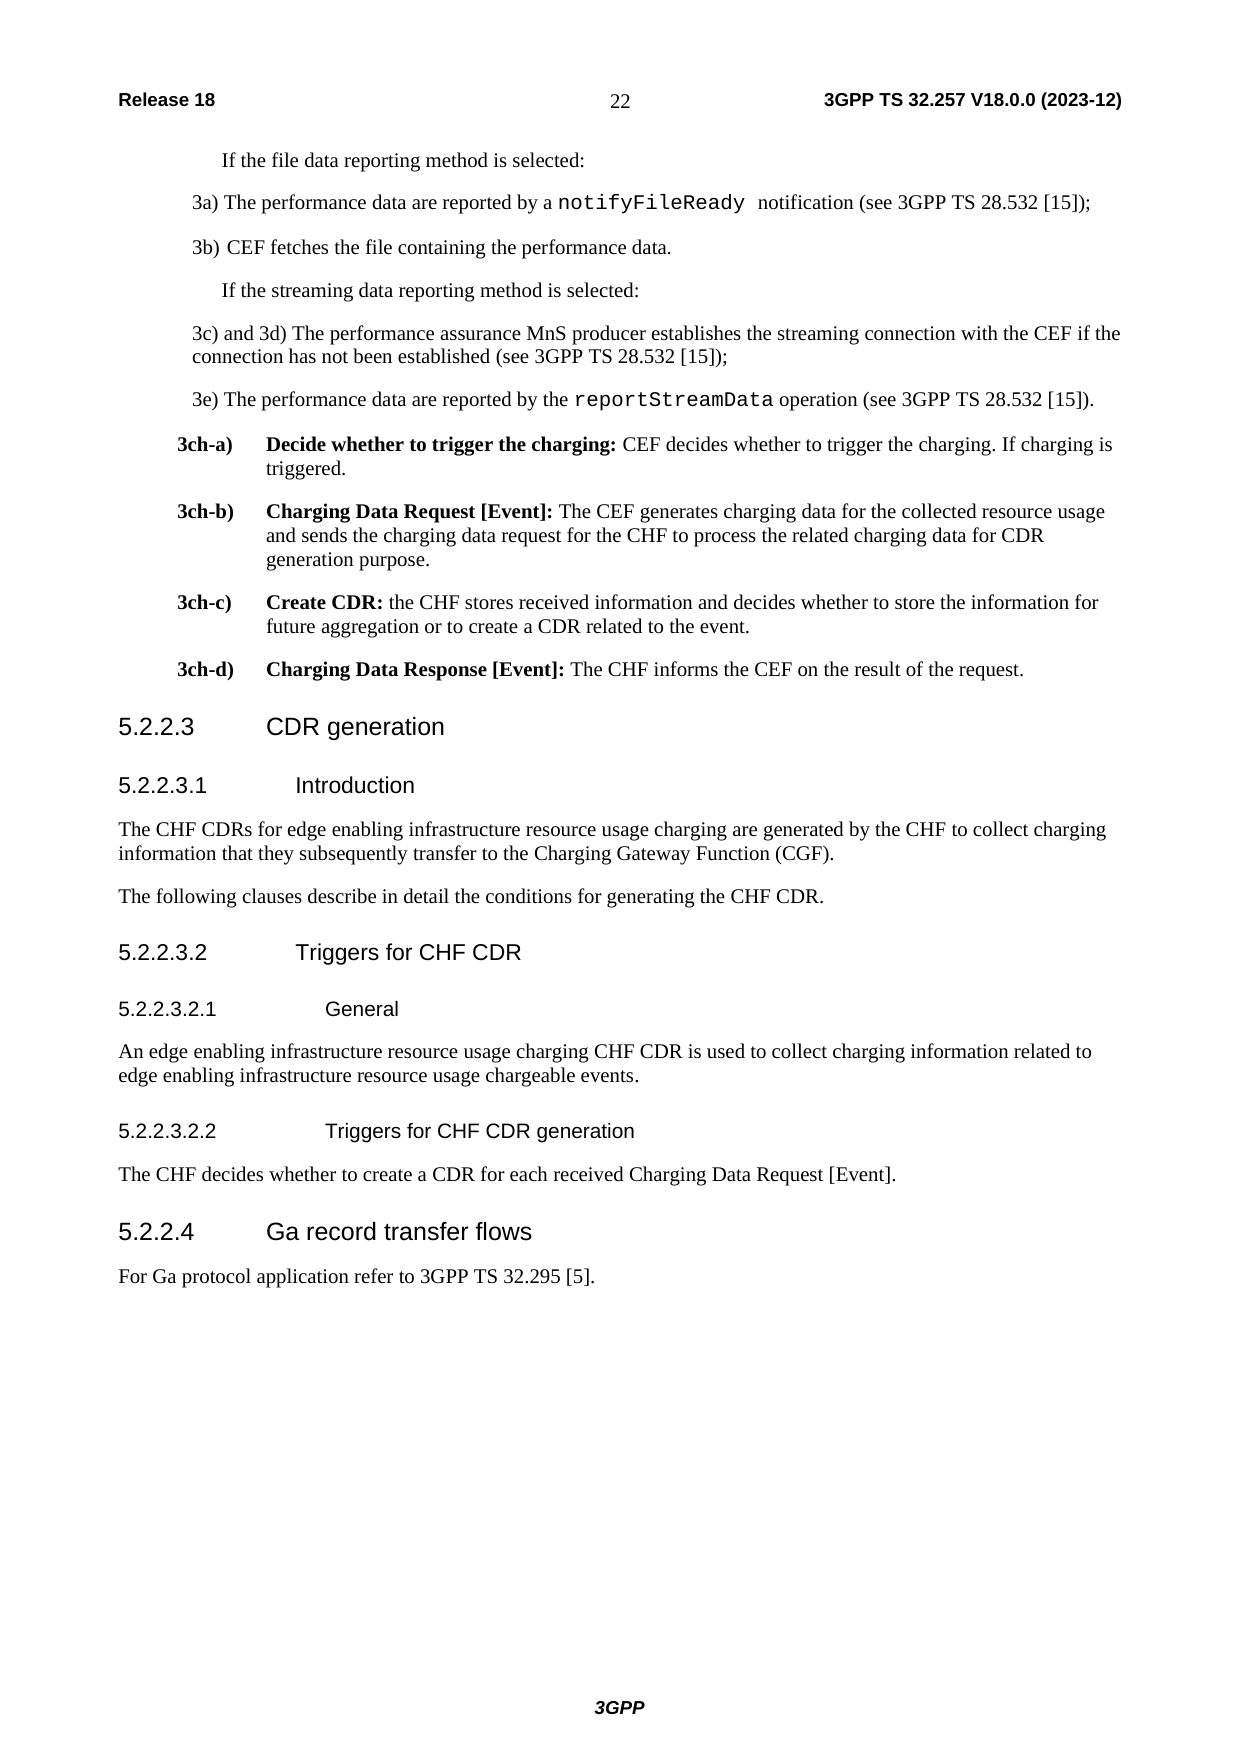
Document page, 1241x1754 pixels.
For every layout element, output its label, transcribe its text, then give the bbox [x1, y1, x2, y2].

subtitle 5.2.2.3.2 Triggers for CHF CDR [118, 939, 1122, 965]
text The CHF decides whether to create a CDR for each received Charging Data Request [Event]. [118, 1161, 1122, 1186]
subtitle 5.2.2.4 Ga record transfer flows [118, 1217, 1122, 1246]
text 5.2.2.3.2.1 General [118, 997, 1122, 1021]
text If the file data reporting method is selected: [192, 147, 1122, 172]
text 3b) CEF fetches the file containing the performance data. [192, 235, 1122, 259]
text 3e) The performance data are reported by the reportStreamData operation (see 3GPP TS 28.532 [15]). [192, 387, 1122, 413]
text An edge enabling infrastructure resource usage charging CHF CDR is used to collect charging information related to edge enabling infrastructure resource usage chargeable events. [118, 1039, 1122, 1087]
text For Ga protocol application refer to 3GPP TS 32.295 [5]. [118, 1264, 1122, 1288]
text 3ch-d) Charging Data Response [Event]: The CHF informs the CEF on the result of the request. [177, 656, 1122, 681]
text If the streaming data reporting method is selected: [192, 278, 1122, 302]
text 3c) and 3d) The performance assurance MnS producer establishes the streaming connection with the CEF if the connection has not been established (see 3GPP TS 28.532 [15]); [192, 320, 1122, 368]
text 3ch-a) Decide whether to trigger the charging: CEF decides whether to trigger the charging. If charging is triggered. [177, 432, 1122, 480]
list The CHF CDRs for edge enabling infrastructure resource usage charging are generated by the CHF to collect charging information that they subsequently transfer to the Charging Gateway Function (CGF). [118, 817, 1122, 865]
subtitle 5.2.2.3.1 Introduction [118, 772, 1122, 798]
text 3ch-c) Create CDR: the CHF stores received information and decides whether to store the information for future aggregation or to create a CDR related to the event. [177, 589, 1122, 638]
text 3ch-b) Charging Data Request [Event]: The CEF generates charging data for the collected resource usage and sends the charging data request for the CHF to process the related charging data for CDR generation purpose. [177, 499, 1122, 571]
subtitle 5.2.2.3 CDR generation [118, 712, 1122, 741]
text The following clauses describe in detail the conditions for generating the CHF CDR. [118, 884, 1122, 908]
text 3a) The performance data are reported by a notifyFileReady notification (see 3GPP TS 28.532 [15]); [192, 190, 1122, 216]
text 5.2.2.3.2.2 Triggers for CHF CDR generation [118, 1119, 1122, 1143]
